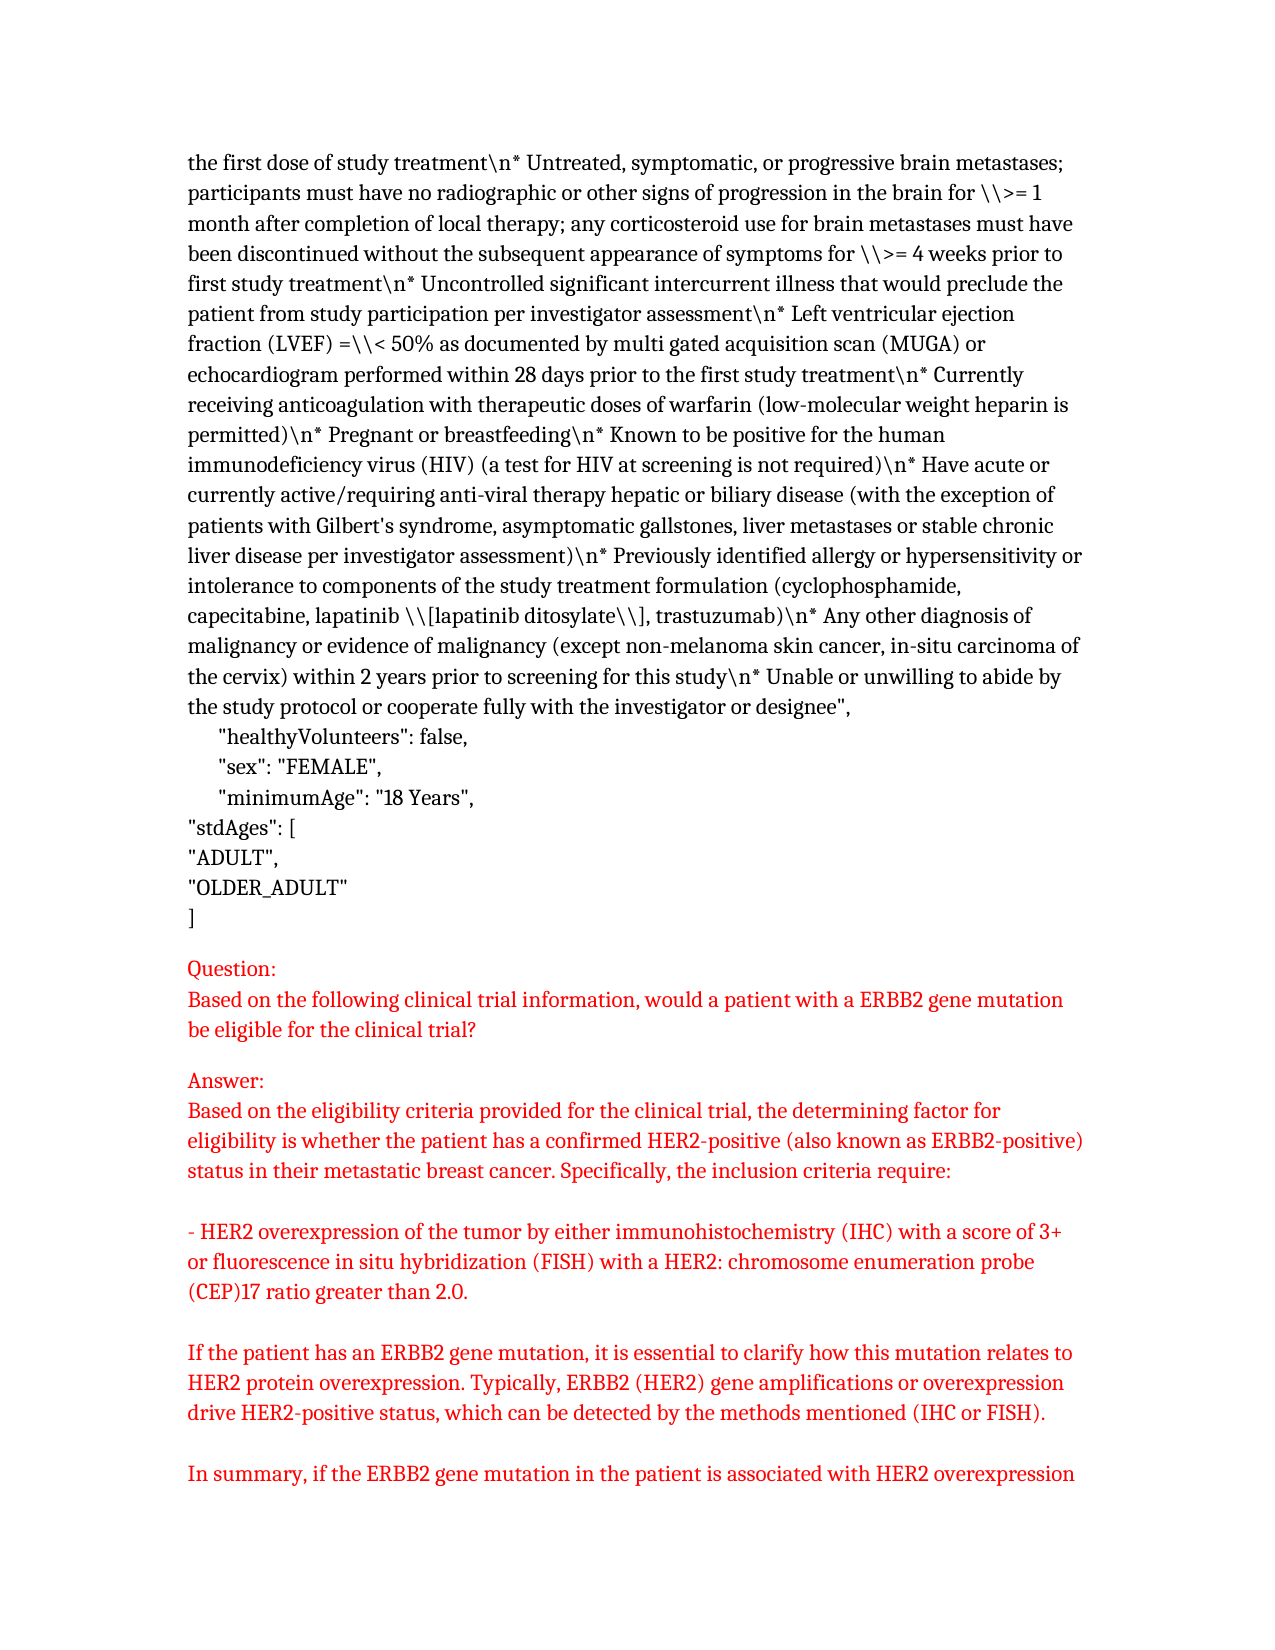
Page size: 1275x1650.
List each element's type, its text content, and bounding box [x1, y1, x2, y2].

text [187, 150, 1087, 932]
text Question: Based on the following clinical trial information, would a patient with a ERBB2 gene mutation be eligible for the clinical trial? [187, 956, 1087, 1043]
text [187, 1068, 1087, 1487]
